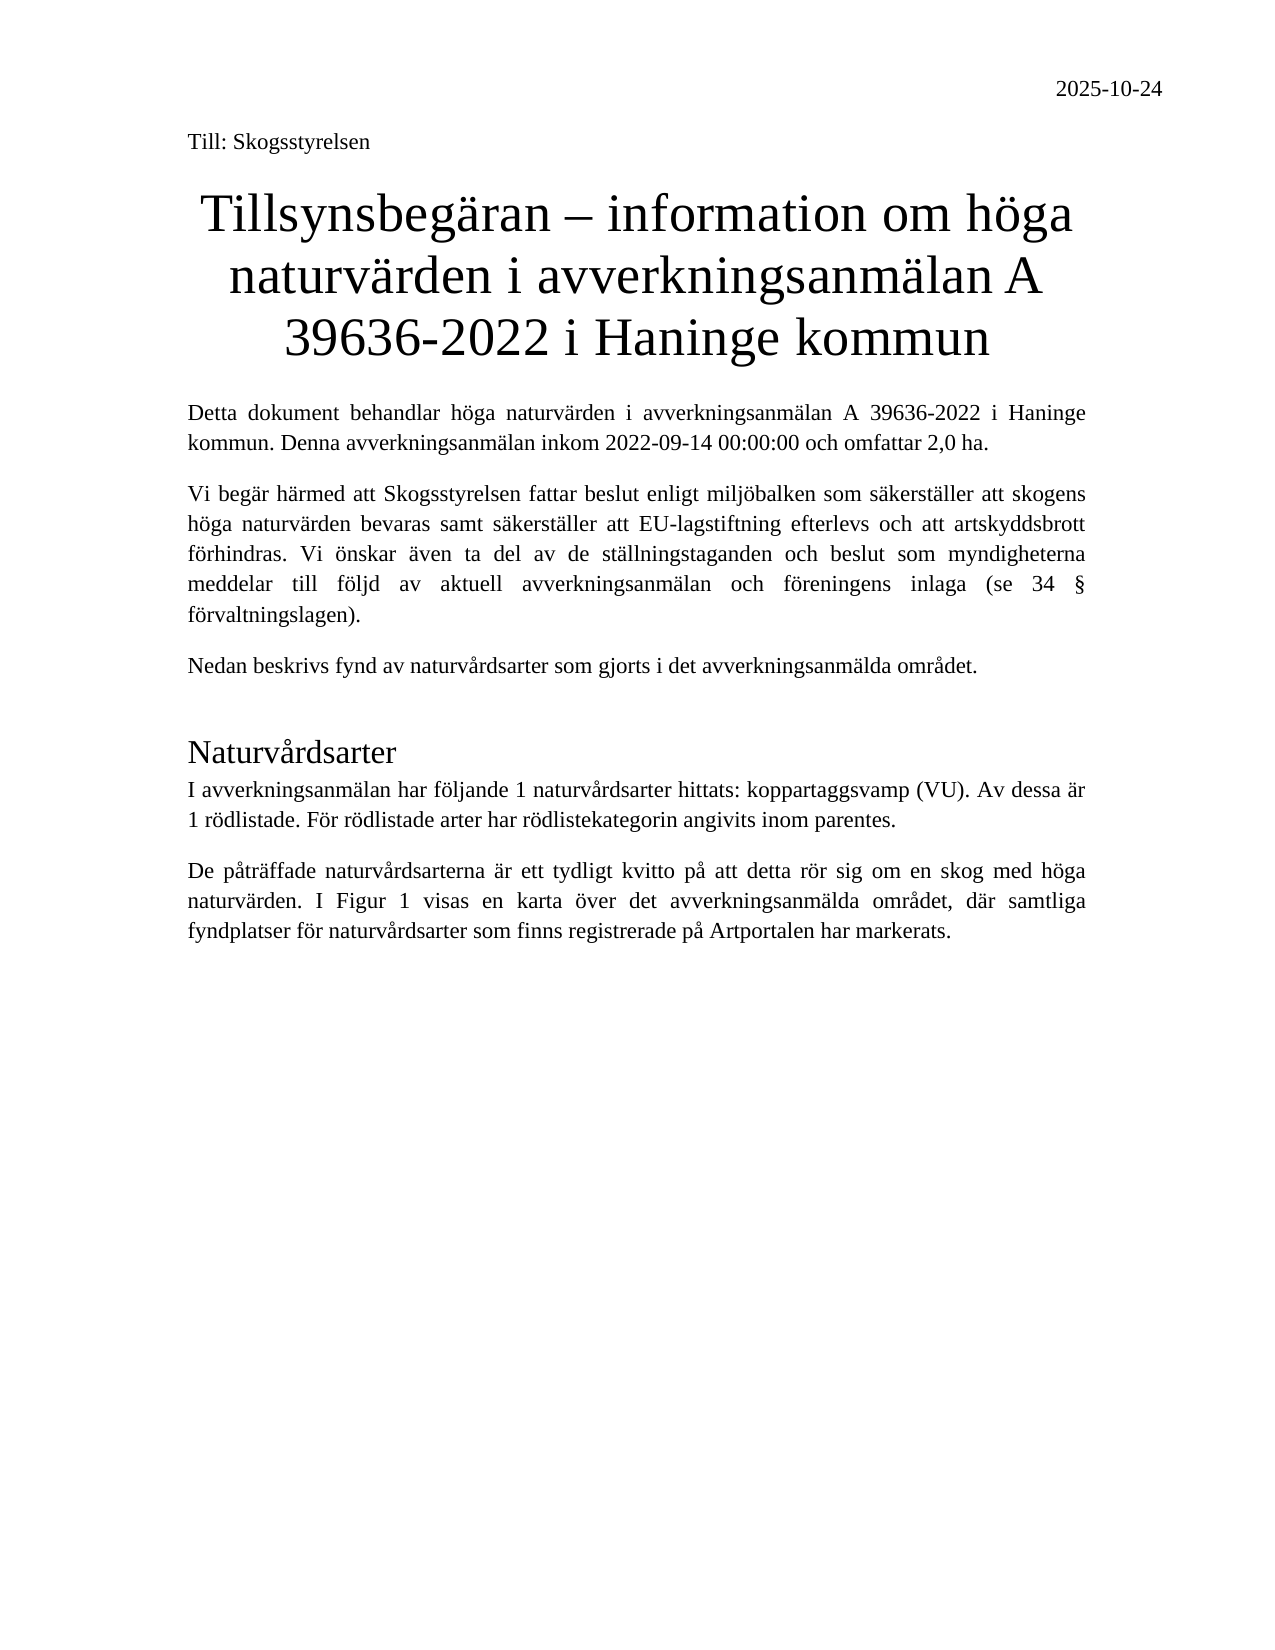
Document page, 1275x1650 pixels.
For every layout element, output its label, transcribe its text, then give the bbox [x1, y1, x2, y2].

text Nedan beskrivs fynd av naturvårdsarter som gjorts i det avverkningsanmälda området. [187, 652, 1087, 678]
text I avverkningsanmälan har följande 1 naturvårdsarter hittats: koppartaggsvamp (VU). Av dessa är 1 rödlistade. För rödlistade arter har rödlistekategorin angivits inom parentes. [187, 776, 1087, 832]
text De påträffade naturvårdsarterna är ett tydligt kvitto på att detta rör sig om en skog med höga naturvärden. I Figur 1 visas en karta över det avverkningsanmälda området, där samtliga fyndplatser för naturvårdsarter som finns registrerade på Artportalen har markerats. [187, 857, 1087, 944]
subtitle Naturvårdsarter [187, 732, 1087, 770]
title Tillsynsbegäran – information om höga naturvärden i avverkningsanmälan A 39636-2022 i Haninge kommun [187, 180, 1087, 367]
text Vi begär härmed att Skogsstyrelsen fattar beslut enligt miljöbalken som säkerställer att skogens höga naturvärden bevaras samt säkerställer att EU-lagstiftning efterlevs och att artskyddsbrott förhindras. Vi önskar även ta del av de ställningstaganden och beslut som myndigheterna meddelar till följd av aktuell avverkningsanmälan och föreningens inlaga (se 34 § förvaltningslagen). [187, 480, 1087, 627]
text Detta dokument behandlar höga naturvärden i avverkningsanmälan A 39636-2022 i Haninge kommun. Denna avverkningsanmälan inkom 2022-09-14 00:00:00 och omfattar 2,0 ha. [187, 398, 1087, 455]
